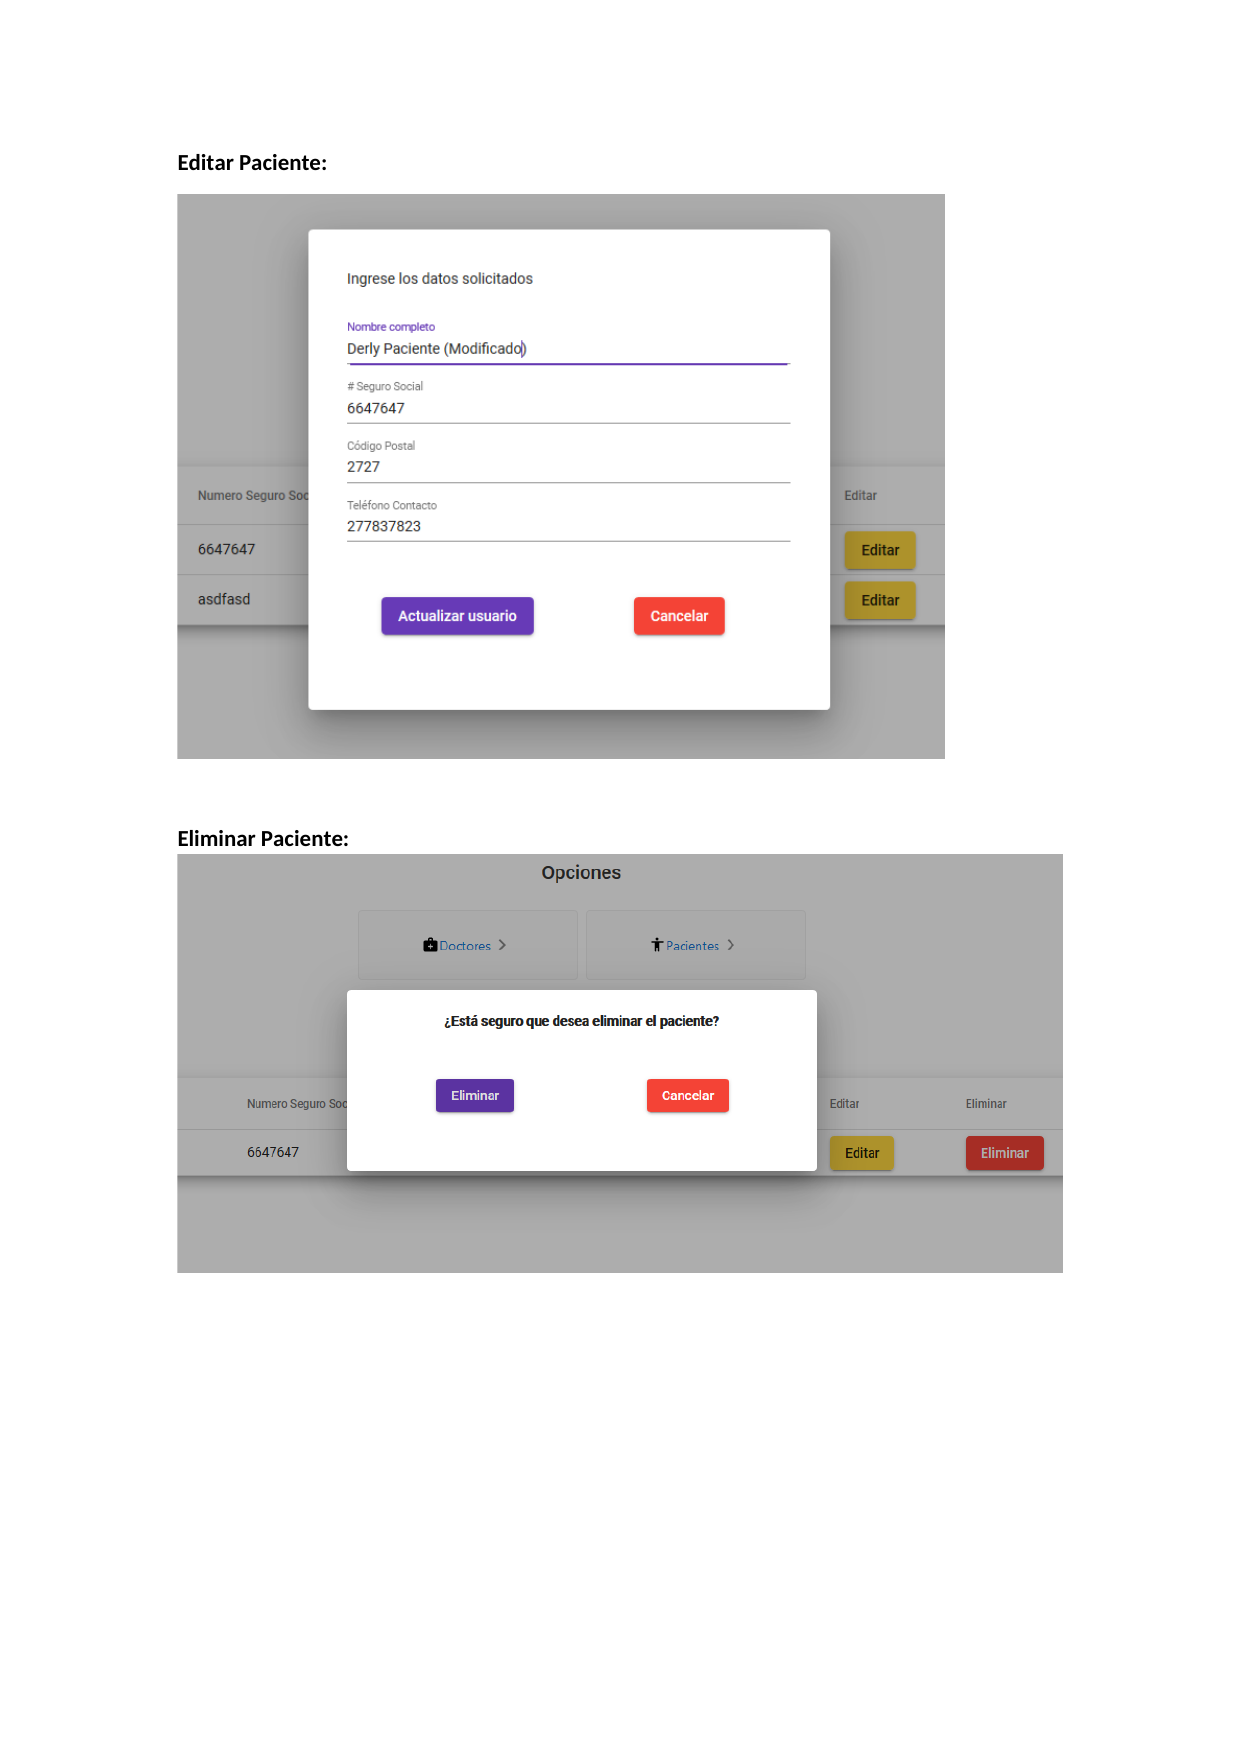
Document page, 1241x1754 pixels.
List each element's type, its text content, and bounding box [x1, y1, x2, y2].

text Editar Paciente: [177, 148, 1063, 176]
text Eliminar Paciente: [177, 824, 1063, 854]
picture [177, 854, 1063, 1273]
picture [177, 194, 945, 759]
